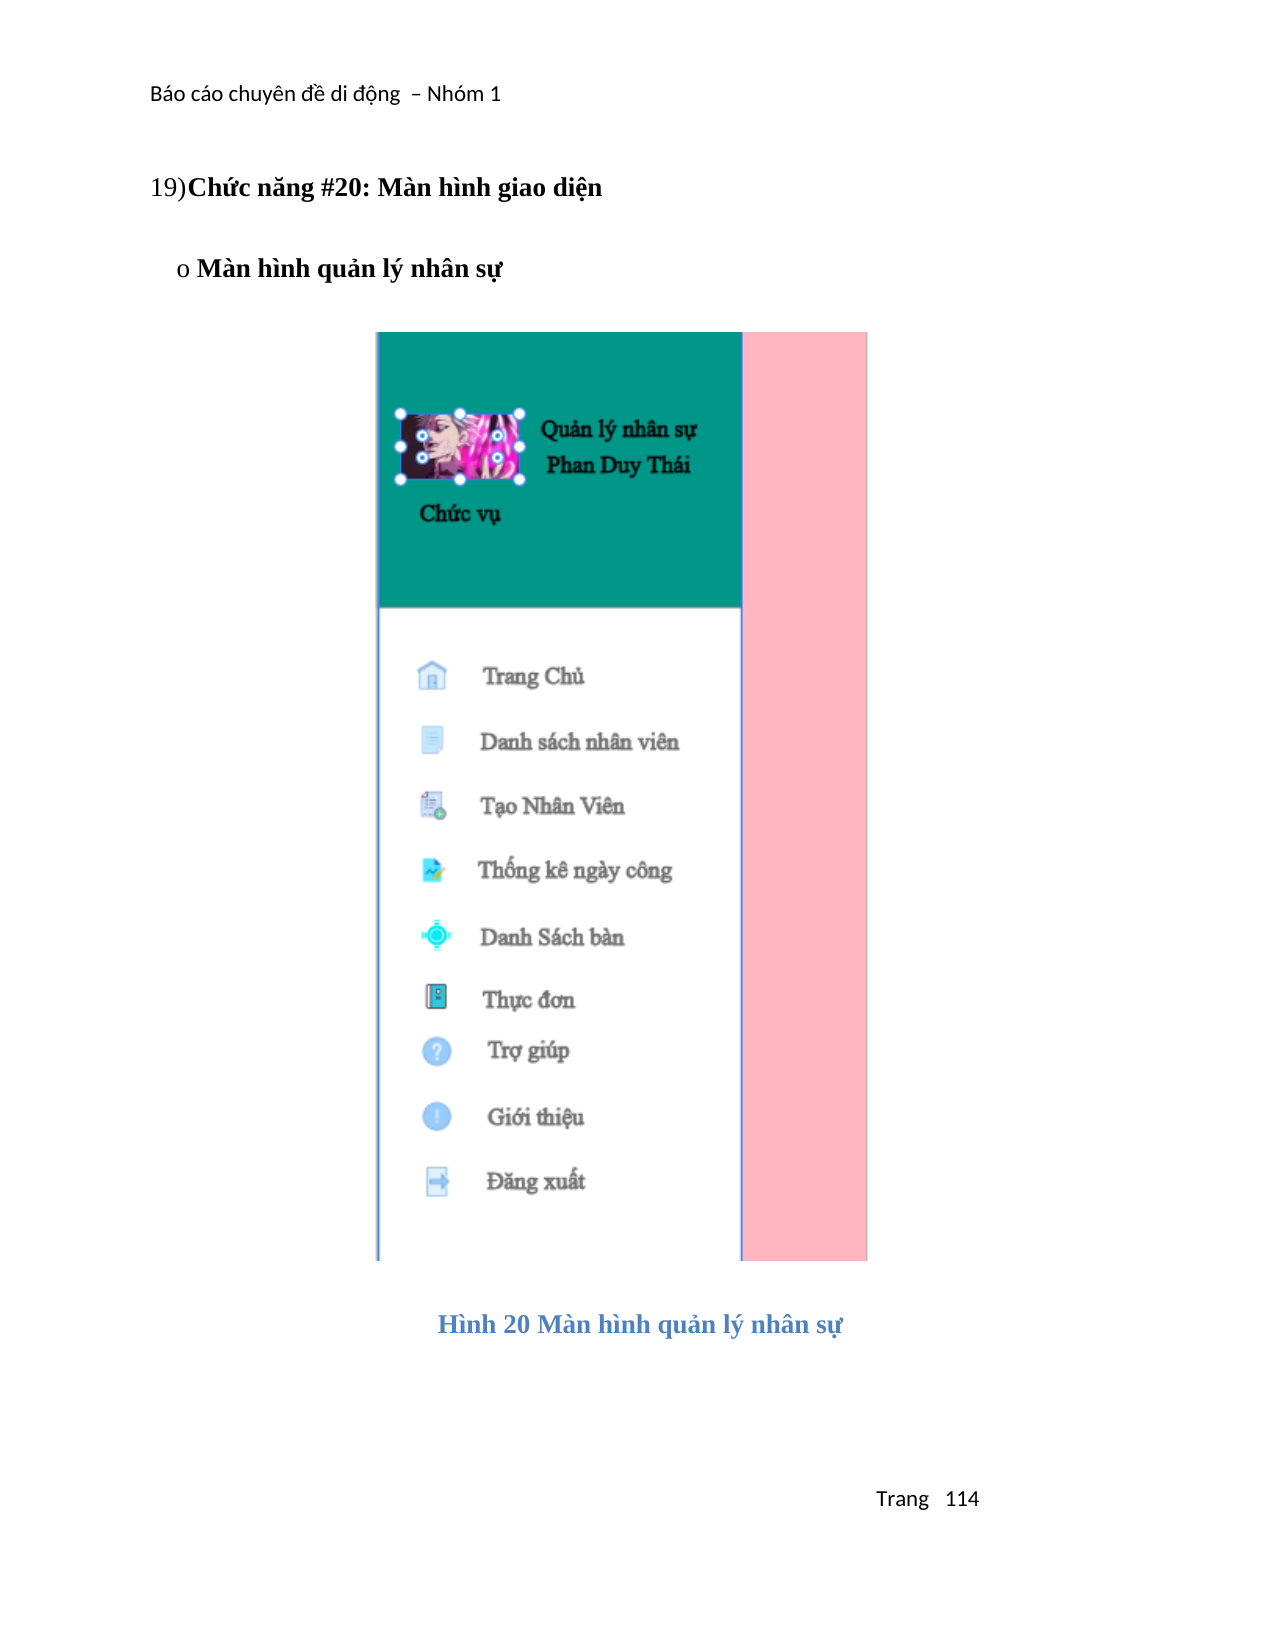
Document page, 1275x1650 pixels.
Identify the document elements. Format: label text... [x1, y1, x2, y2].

picture [375, 332, 868, 1261]
text Hình 20 Màn hình quản lý nhân sự [300, 1308, 981, 1339]
list Chức năng #20: Màn hình giao diện [150, 171, 797, 202]
text o Màn hình quản lý nhân sự [176, 252, 797, 283]
